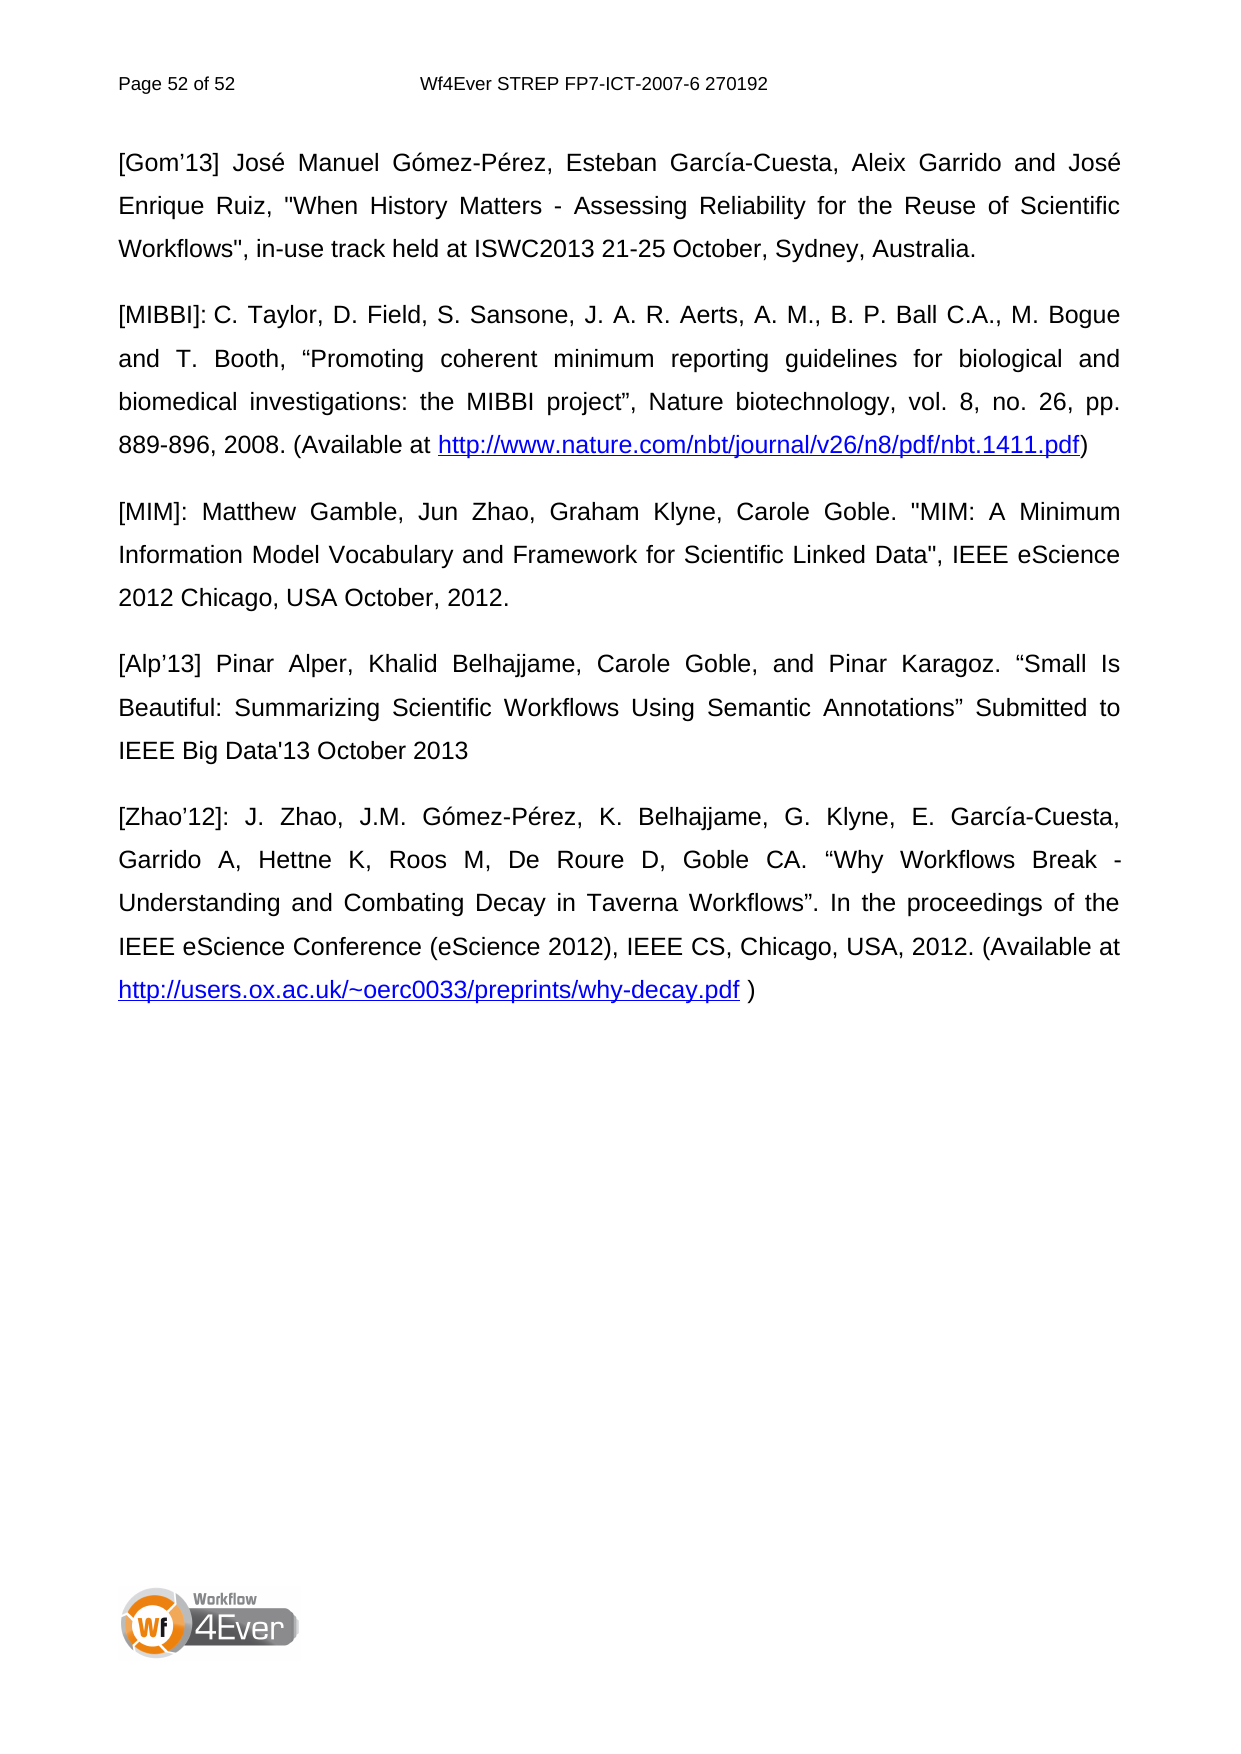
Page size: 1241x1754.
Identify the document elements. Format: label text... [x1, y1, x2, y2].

text [Gom’13] José Manuel Gómez-Pérez, Esteban García-Cuesta, Aleix Garrido and José Enrique Ruiz, "When History Matters - Assessing Reliability for the Reuse of Scientific Workflows", in-use track held at ISWC2013 21-25 October, Sydney, Australia. [118, 148, 1122, 263]
text [MIM]: Matthew Gamble, Jun Zhao, Graham Klyne, Carole Goble. "MIM: A Minimum Information Model Vocabulary and Framework for Scientific Linked Data", IEEE eScience 2012 Chicago, USA October, 2012. [118, 497, 1122, 612]
picture [118, 1586, 301, 1661]
text [Alp’13] Pinar Alper, Khalid Belhajjame, Carole Goble, and Pinar Karagoz. “Small Is Beautiful: Summarizing Scientific Workflows Using Semantic Annotations” Submitted to IEEE Big Data'13 October 2013 [118, 649, 1122, 764]
text [Zhao’12]: J. Zhao, J.M. Gómez-Pérez, K. Belhajjame, G. Klyne, E. García-Cuesta, Garrido A, Hettne K, Roos M, De Roure D, Goble CA. “Why Workﬂows Break - Understanding and Combating Decay in Taverna Workﬂows”. In the proceedings of the IEEE eScience Conference (eScience 2012), IEEE CS, Chicago, USA, 2012. (Available at http://users.ox.ac.uk/~oerc0033/preprints/why-decay.pdf ) [118, 802, 1122, 1003]
text [MIBBI]: C. Taylor, D. Field, S. Sansone, J. A. R. Aerts, A. M., B. P. Ball C.A., M. Bogue and T. Booth, “Promoting coherent minimum reporting guidelines for biological and biomedical investigations: the MIBBI project”, Nature biotechnology, vol. 8, no. 26, pp. 889-896, 2008. (Available at http://www.nature.com/nbt/journal/v26/n8/pdf/nbt.1411.pdf) [118, 301, 1122, 459]
